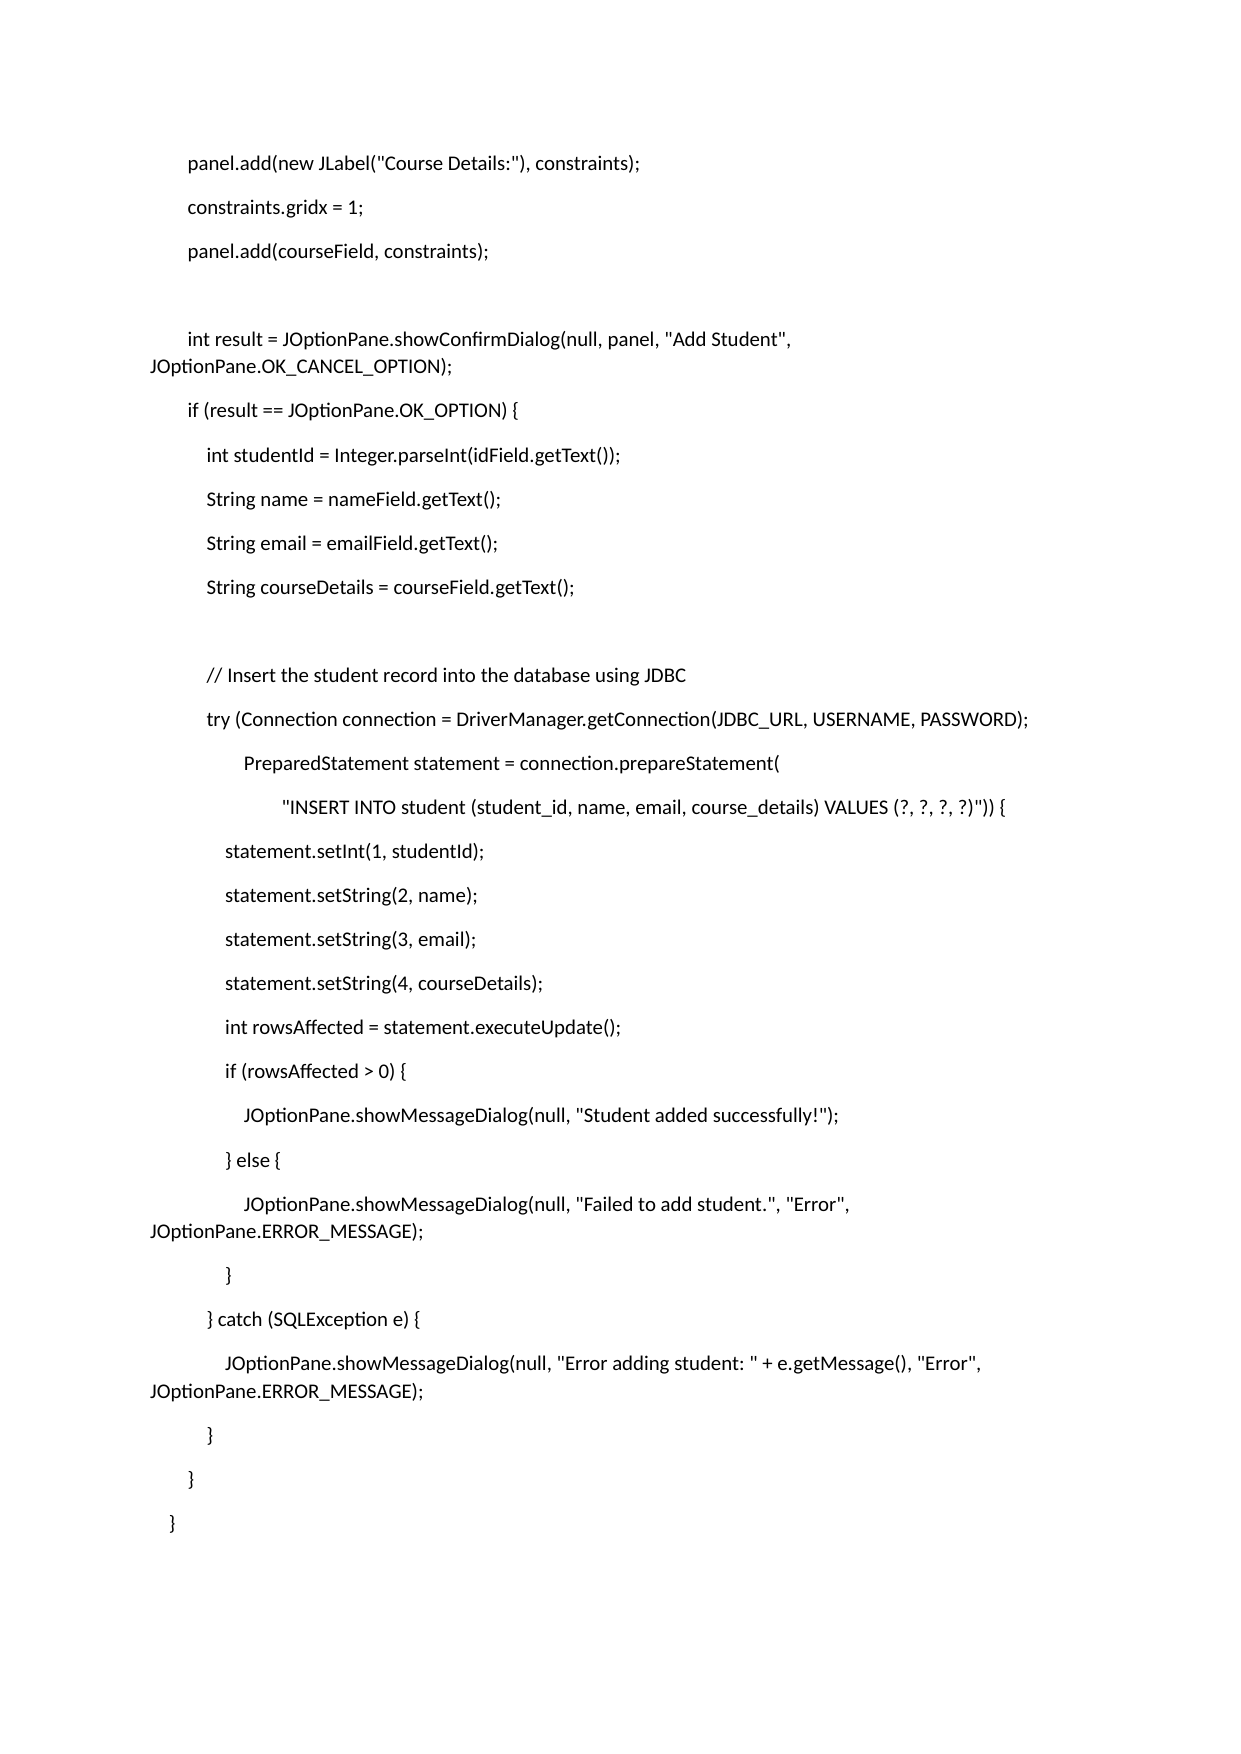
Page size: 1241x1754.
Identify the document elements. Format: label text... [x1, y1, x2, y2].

text PreparedStatement statement = connection.prepareStatement( [150, 750, 1090, 776]
text } else { [150, 1147, 1090, 1172]
text } [150, 1510, 1090, 1535]
text String courseDetails = courseField.getText(); [150, 574, 1090, 599]
text statement.setInt(1, studentId); [150, 838, 1090, 864]
text JOptionPane.showMessageDialog(null, "Error adding student: " + e.getMessage(), "Error", JOptionPane.ERROR_MESSAGE); [150, 1350, 1090, 1403]
text try (Connection connection = DriverManager.getConnection(JDBC_URL, USERNAME, PASSWORD); [150, 706, 1090, 732]
text } [150, 1262, 1090, 1288]
text // Insert the student record into the database using JDBC [150, 662, 1090, 687]
text constraints.gridx = 1; [150, 194, 1090, 219]
text int studentId = Integer.parseInt(idField.getText()); [150, 442, 1090, 467]
text statement.setString(3, email); [150, 926, 1090, 952]
text } catch (SQLException e) { [150, 1306, 1090, 1332]
text panel.add(new JLabel("Course Details:"), constraints); [150, 150, 1090, 175]
text JOptionPane.showMessageDialog(null, "Failed to add student.", "Error", JOptionPane.ERROR_MESSAGE); [150, 1191, 1090, 1244]
text statement.setString(2, name); [150, 882, 1090, 908]
text statement.setString(4, courseDetails); [150, 971, 1090, 996]
text JOptionPane.showMessageDialog(null, "Student added successfully!"); [150, 1103, 1090, 1128]
text String name = nameField.getText(); [150, 486, 1090, 511]
text String email = emailField.getText(); [150, 530, 1090, 555]
text int rowsAffected = statement.executeUpdate(); [150, 1014, 1090, 1040]
text } [150, 1422, 1090, 1447]
text if (rowsAffected > 0) { [150, 1059, 1090, 1084]
text int result = JOptionPane.showConfirmDialog(null, panel, "Add Student", JOptionPane.OK_CANCEL_OPTION); [150, 326, 1090, 379]
text if (result == JOptionPane.OK_OPTION) { [150, 398, 1090, 423]
text panel.add(courseField, constraints); [150, 238, 1090, 263]
text } [150, 1466, 1090, 1491]
text "INSERT INTO student (student_id, name, email, course_details) VALUES (?, ?, ?, ?)")) { [150, 794, 1090, 820]
